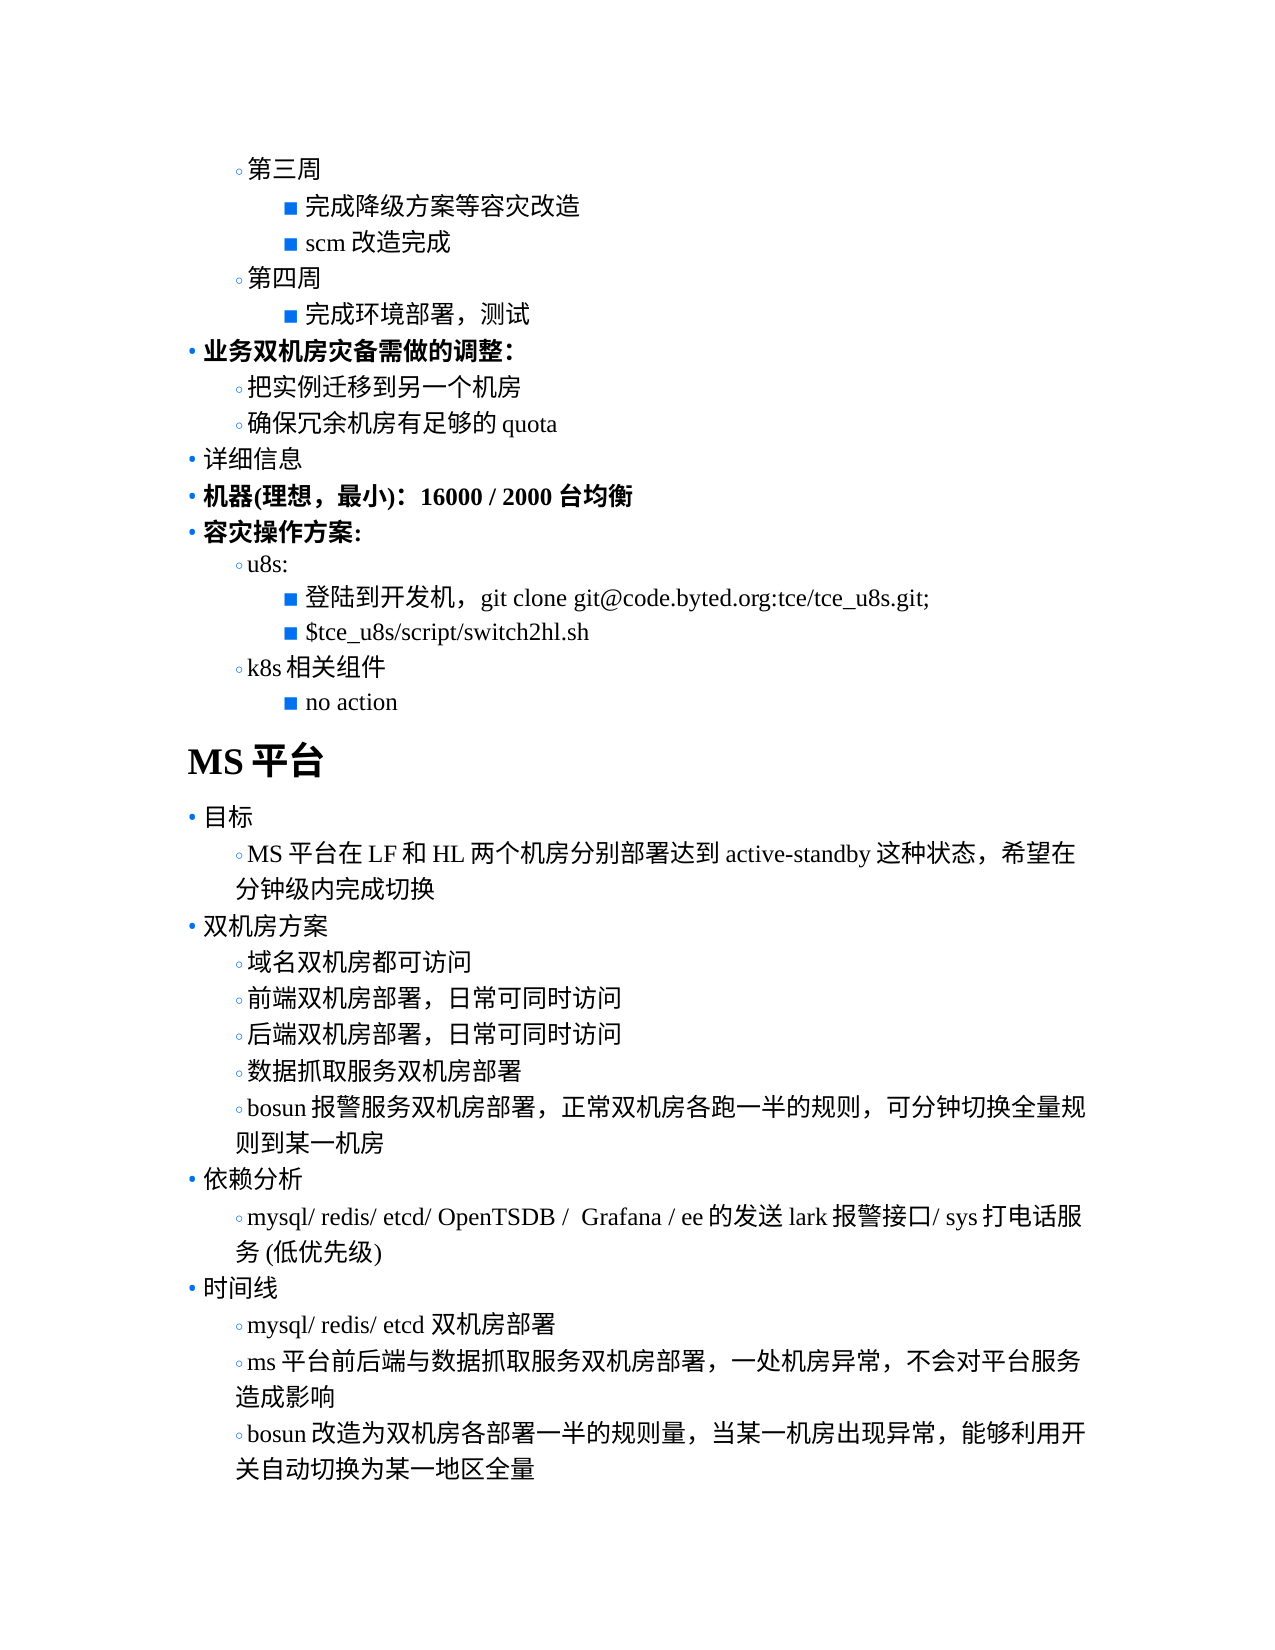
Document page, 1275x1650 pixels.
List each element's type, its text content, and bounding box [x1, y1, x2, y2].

list u8s: [235, 549, 1087, 577]
list 确保冗余机房有足够的quota [235, 404, 1087, 440]
list 完成降级方案等容灾改造 [282, 186, 1087, 222]
list mysql/ redis/ etcd/ OpenTSDB / Grafana / ee的发送lark报警接口/ sys打电话服务 (低优先级) [235, 1196, 1087, 1269]
list 详细信息 [187, 440, 1087, 476]
list $tce_u8s/script/switch2hl.sh [282, 614, 1087, 648]
list 目标 [187, 797, 1087, 834]
list mysql/ redis/ etcd 双机房部署 [235, 1305, 1087, 1341]
list 依赖分析 [187, 1160, 1087, 1196]
list 第四周 [235, 259, 1087, 295]
list 第三周 [235, 150, 1087, 186]
list 完成环境部署，测试 [282, 295, 1087, 331]
list scm改造完成 [282, 222, 1087, 259]
text MS平台 [187, 731, 1087, 785]
list 机器(理想，最小)：16000 / 2000 台均衡 [187, 476, 1087, 512]
list 前端双机房部署，日常可同时访问 [235, 979, 1087, 1015]
list no action [282, 684, 1087, 718]
list 把实例迁移到另一个机房 [235, 367, 1087, 404]
list 数据抓取服务双机房部署 [235, 1051, 1087, 1087]
list MS平台在LF和HL两个机房分别部署达到active-standby这种状态，希望在分钟级内完成切换 [235, 834, 1087, 906]
list 时间线 [187, 1269, 1087, 1305]
list ms平台前后端与数据抓取服务双机房部署，一处机房异常，不会对平台服务造成影响 [235, 1341, 1087, 1414]
list bosun报警服务双机房部署，正常双机房各跑一半的规则，可分钟切换全量规则到某一机房 [235, 1087, 1087, 1160]
list 域名双机房都可访问 [235, 942, 1087, 979]
list 双机房方案 [187, 906, 1087, 942]
list 容灾操作方案: [187, 512, 1087, 549]
list k8s相关组件 [235, 648, 1087, 684]
list 登陆到开发机，git clone git@code.byted.org:tce/tce_u8s.git; [282, 577, 1087, 614]
list 业务双机房灾备需做的调整： [187, 331, 1087, 367]
list bosun改造为双机房各部署一半的规则量，当某一机房出现异常，能够利用开关自动切换为某一地区全量 [235, 1414, 1087, 1486]
list 后端双机房部署，日常可同时访问 [235, 1015, 1087, 1051]
